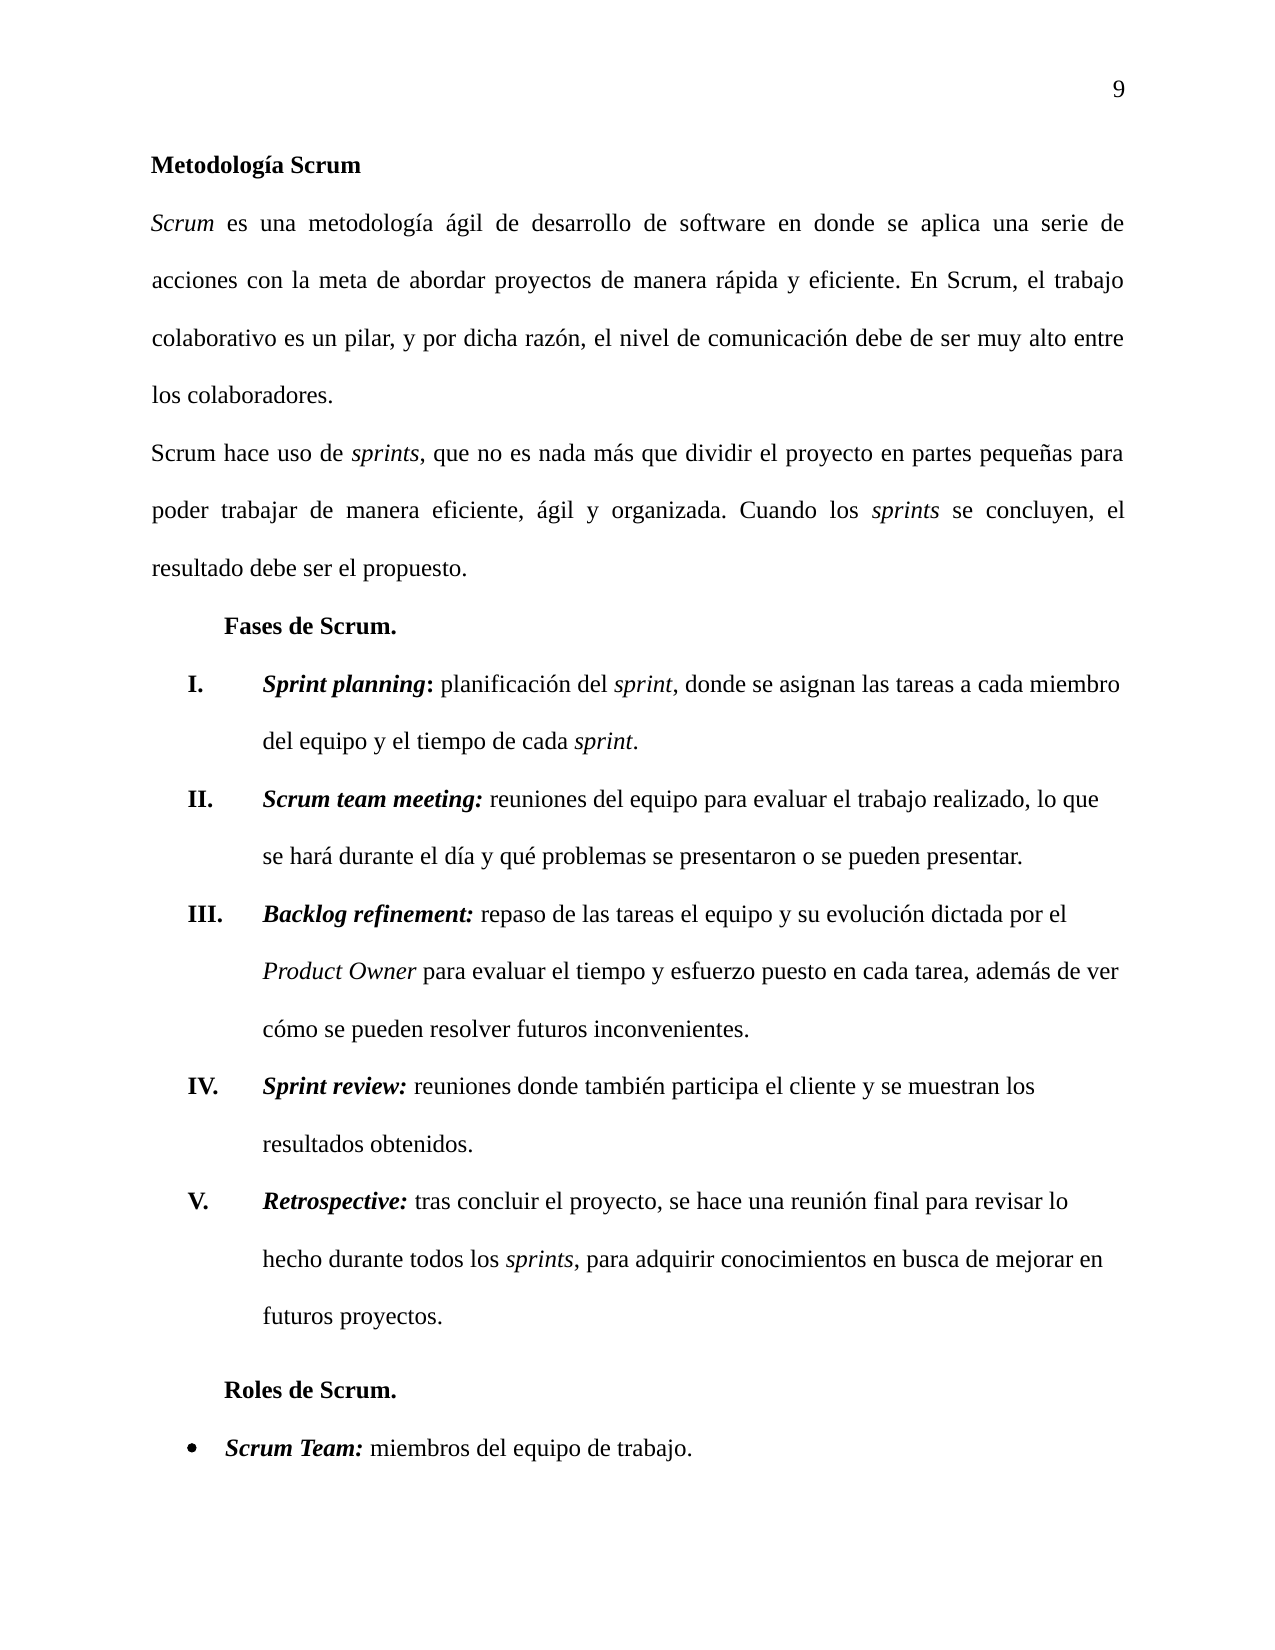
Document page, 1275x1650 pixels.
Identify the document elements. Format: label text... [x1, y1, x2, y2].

text Scrum es una metodología ágil de desarrollo de software en donde se aplica una serie de acciones con la meta de abordar proyectos de manera rápida y eficiente. En Scrum, el trabajo colaborativo es un pilar, y por dicha razón, el nivel de comunicación debe de ser muy alto entre los colaboradores. [151, 208, 1125, 409]
text Fases de Scrum. [224, 611, 1125, 640]
list Scrum Team: miembros del equipo de trabajo. [187, 1433, 1125, 1462]
text Scrum hace uso de sprints, que no es nada más que dividir el proyecto en partes pequeñas para poder trabajar de manera eficiente, ágil y organizada. Cuando los sprints se concluyen, el resultado debe ser el propuesto. [151, 438, 1125, 582]
text Roles de Scrum. [224, 1375, 1125, 1404]
list Backlog refinement: repaso de las tareas el equipo y su evolución dictada por el Product Owner para evaluar el tiempo y esfuerzo puesto en cada tarea, además de ver cómo se pueden resolver futuros inconvenientes. [187, 899, 1125, 1042]
list Scrum team meeting: reuniones del equipo para evaluar el trabajo realizado, lo que se hará durante el día y qué problemas se presentaron o se pueden presentar. [187, 784, 1125, 870]
list Sprint planning: planificación del sprint, donde se asignan las tareas a cada miembro del equipo y el tiempo de cada sprint. [187, 669, 1125, 755]
list Sprint review: reuniones donde también participa el cliente y se muestran los resultados obtenidos. [187, 1071, 1125, 1157]
list Retrospective: tras concluir el proyecto, se hace una reunión final para revisar lo hecho durante todos los sprints, para adquirir conocimientos en busca de mejorar en futuros proyectos. [187, 1186, 1125, 1330]
text Metodología Scrum [151, 150, 1125, 179]
